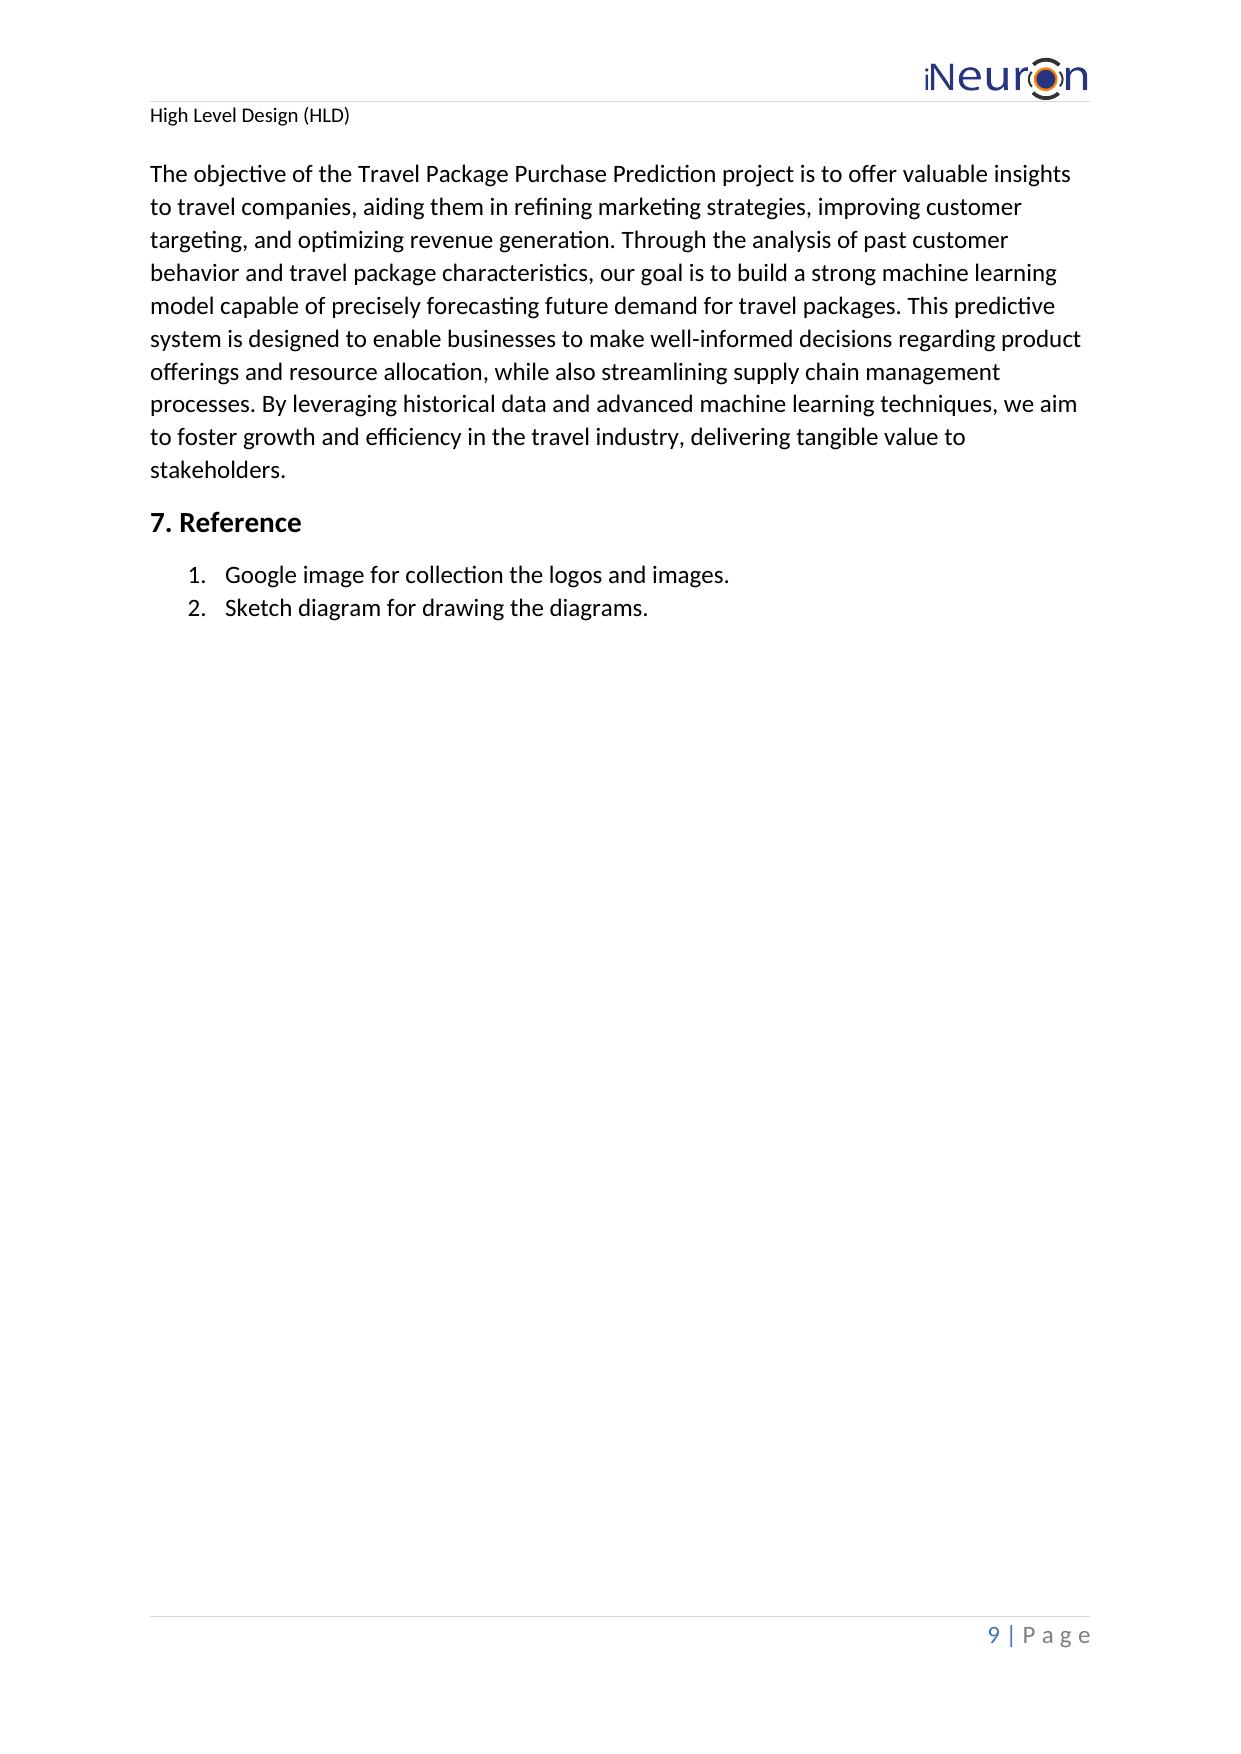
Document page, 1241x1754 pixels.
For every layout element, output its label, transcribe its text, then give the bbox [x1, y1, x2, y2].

list Sketch diagram for drawing the diagrams. [187, 592, 1090, 623]
text The objective of the Travel Package Purchase Prediction project is to offer valuable insights to travel companies, aiding them in refining marketing strategies, improving customer targeting, and optimizing revenue generation. Through the analysis of past customer behavior and travel package characteristics, our goal is to build a strong machine learning model capable of precisely forecasting future demand for travel packages. This predictive system is designed to enable businesses to make well-informed decisions regarding product offerings and resource allocation, while also streamlining supply chain management processes. By leveraging historical data and advanced machine learning techniques, we aim to foster growth and efficiency in the travel industry, delivering tangible value to stakeholders. [150, 158, 1090, 485]
text 7. Reference [150, 504, 1090, 540]
picture [923, 51, 1091, 101]
list Google image for collection the logos and images. [187, 559, 1090, 590]
